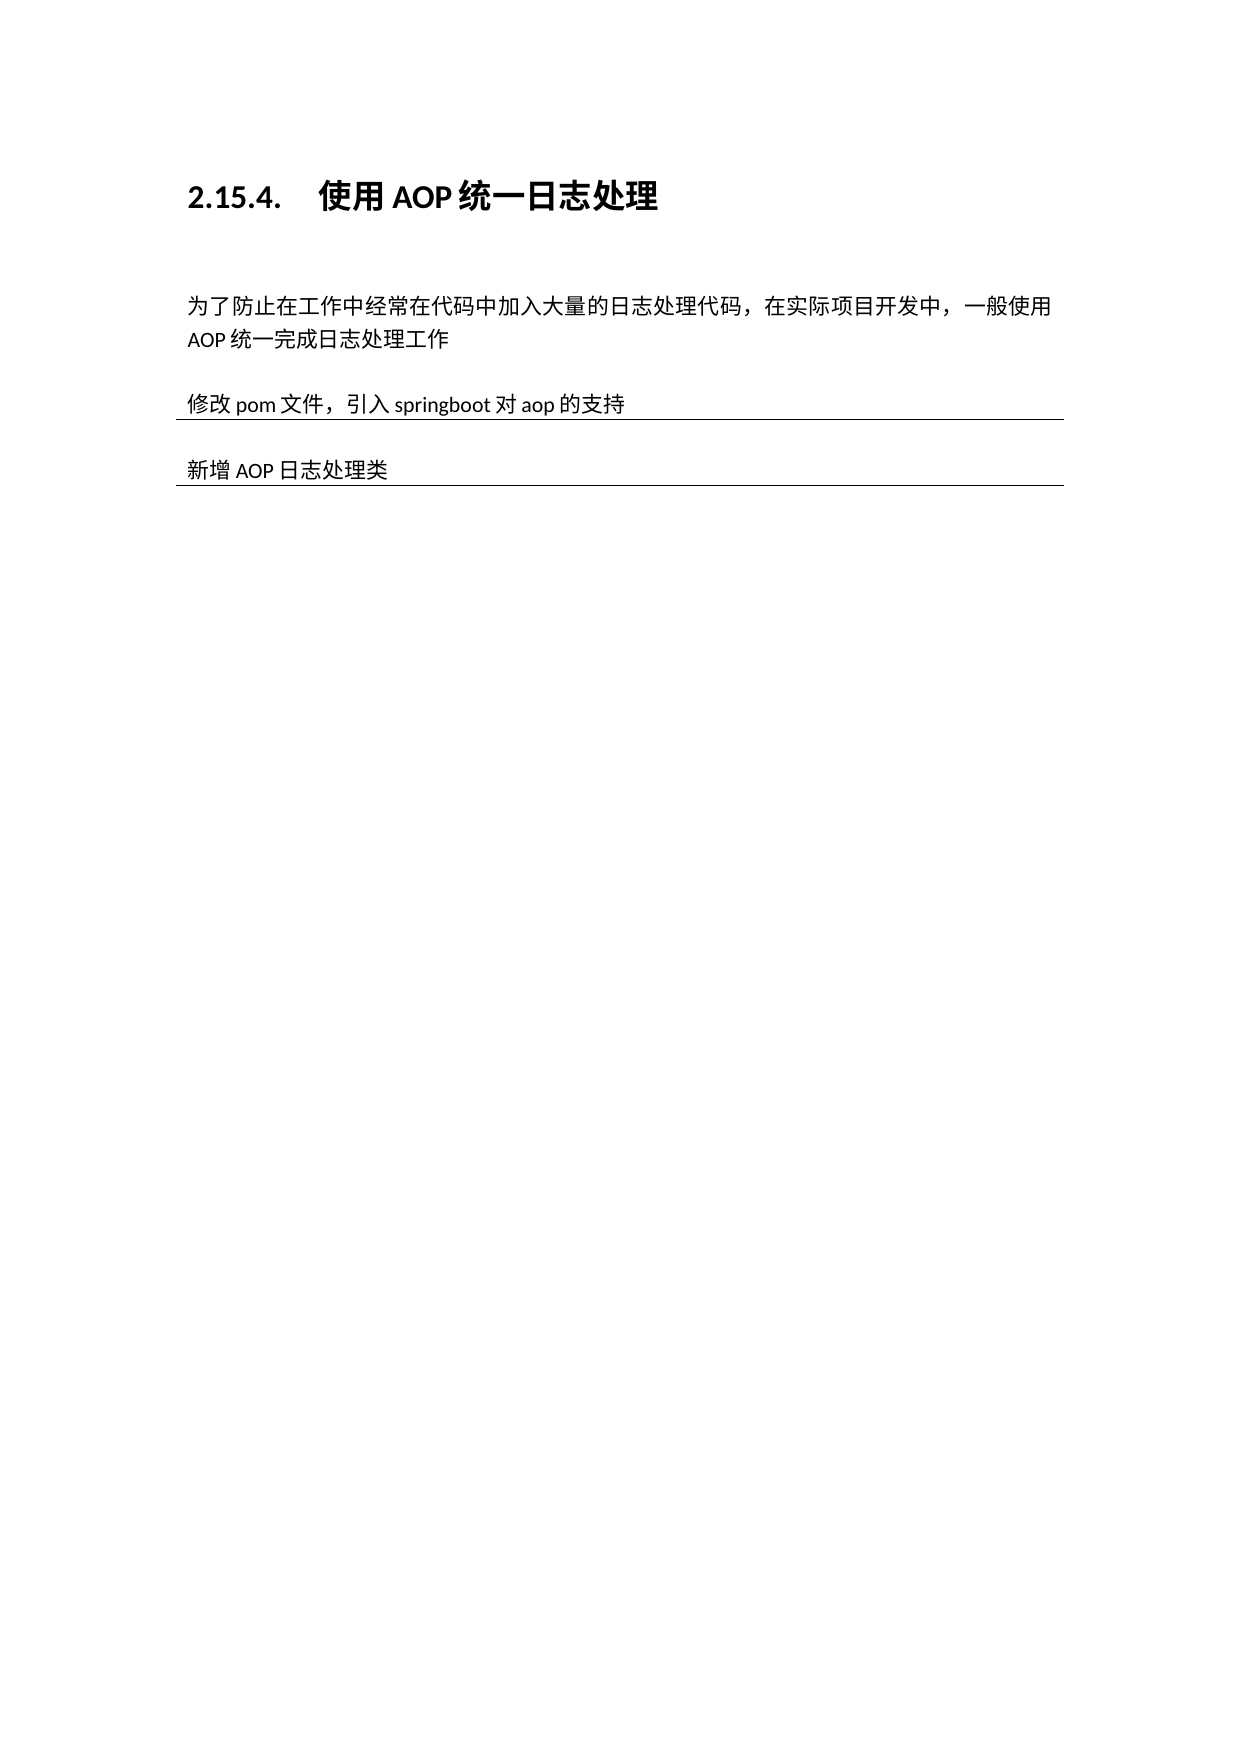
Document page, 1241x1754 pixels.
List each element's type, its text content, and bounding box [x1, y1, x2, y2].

subtitle 使用AOP统一日志处理 [187, 162, 1053, 227]
text 新增AOP日志处理类 [187, 452, 1053, 485]
text 修改pom文件，引入springboot对aop的支持 [187, 386, 1053, 419]
text 为了防止在工作中经常在代码中加入大量的日志处理代码，在实际项目开发中，一般使用AOP统一完成日志处理工作 [187, 289, 1053, 354]
